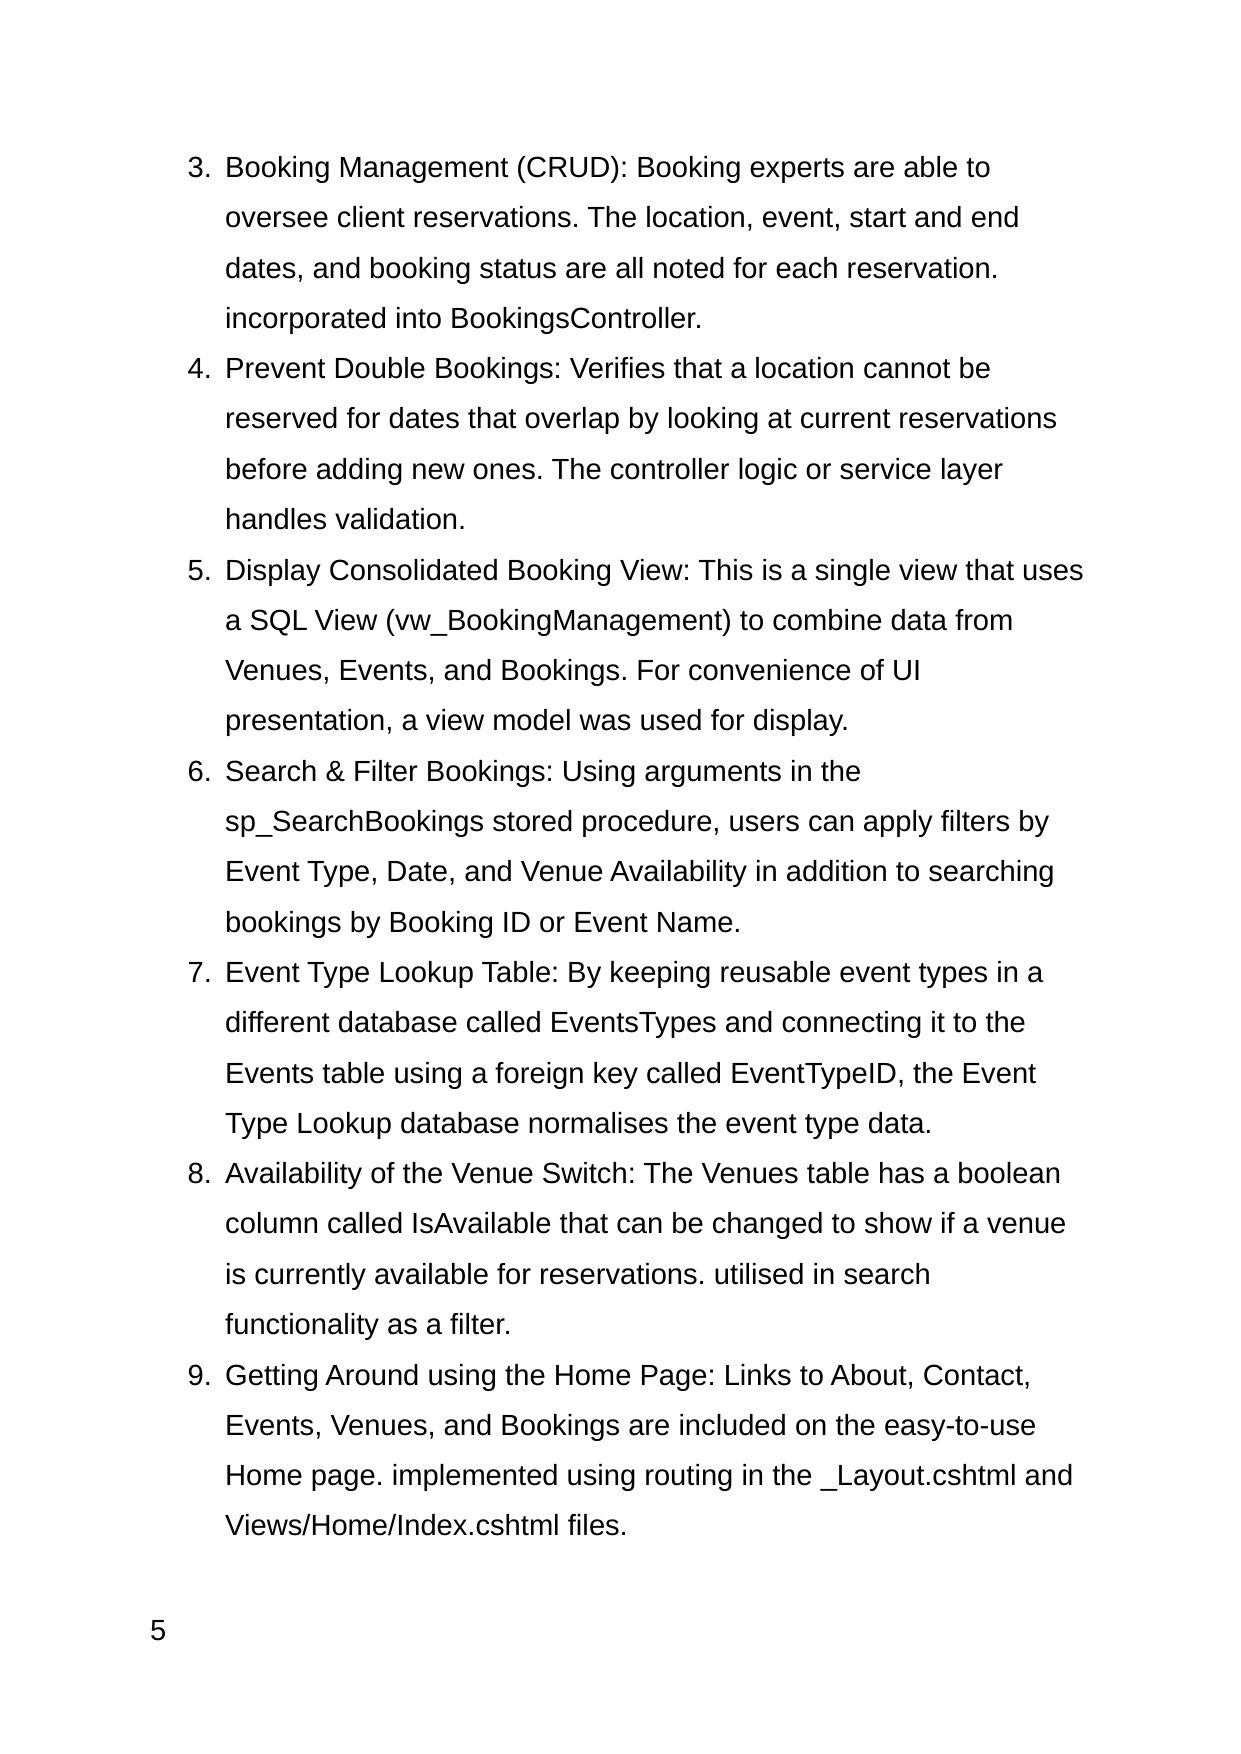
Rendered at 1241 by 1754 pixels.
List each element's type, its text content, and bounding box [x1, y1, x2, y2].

list Prevent Double Bookings: Verifies that a location cannot be reserved for dates that overlap by looking at current reservations before adding new ones. The controller logic or service layer handles validation. [187, 351, 1090, 536]
list Search & Filter Bookings: Using arguments in the sp_SearchBookings stored procedure, users can apply filters by Event Type, Date, and Venue Availability in addition to searching bookings by Booking ID or Event Name. [187, 754, 1090, 938]
list Event Type Lookup Table: By keeping reusable event types in a different database called EventsTypes and connecting it to the Events table using a foreign key called EventTypeID, the Event Type Lookup database normalises the event type data. [187, 955, 1090, 1139]
list Getting Around using the Home Page: Links to About, Contact, Events, Venues, and Bookings are included on the easy-to-use Home page. implemented using routing in the _Layout.cshtml and Views/Home/Index.cshtml files. [187, 1357, 1090, 1542]
list Booking Management (CRUD): Booking experts are able to oversee client reservations. The location, event, start and end dates, and booking status are all noted for each reservation. incorporated into BookingsController. [187, 150, 1090, 334]
list Availability of the Venue Switch: The Venues table has a boolean column called IsAvailable that can be changed to show if a venue is currently available for reservations. utilised in search functionality as a filter. [187, 1156, 1090, 1341]
list Display Consolidated Booking View: This is a single view that uses a SQL View (vw_BookingManagement) to combine data from Venues, Events, and Bookings. For convenience of UI presentation, a view model was used for display. [187, 552, 1090, 737]
